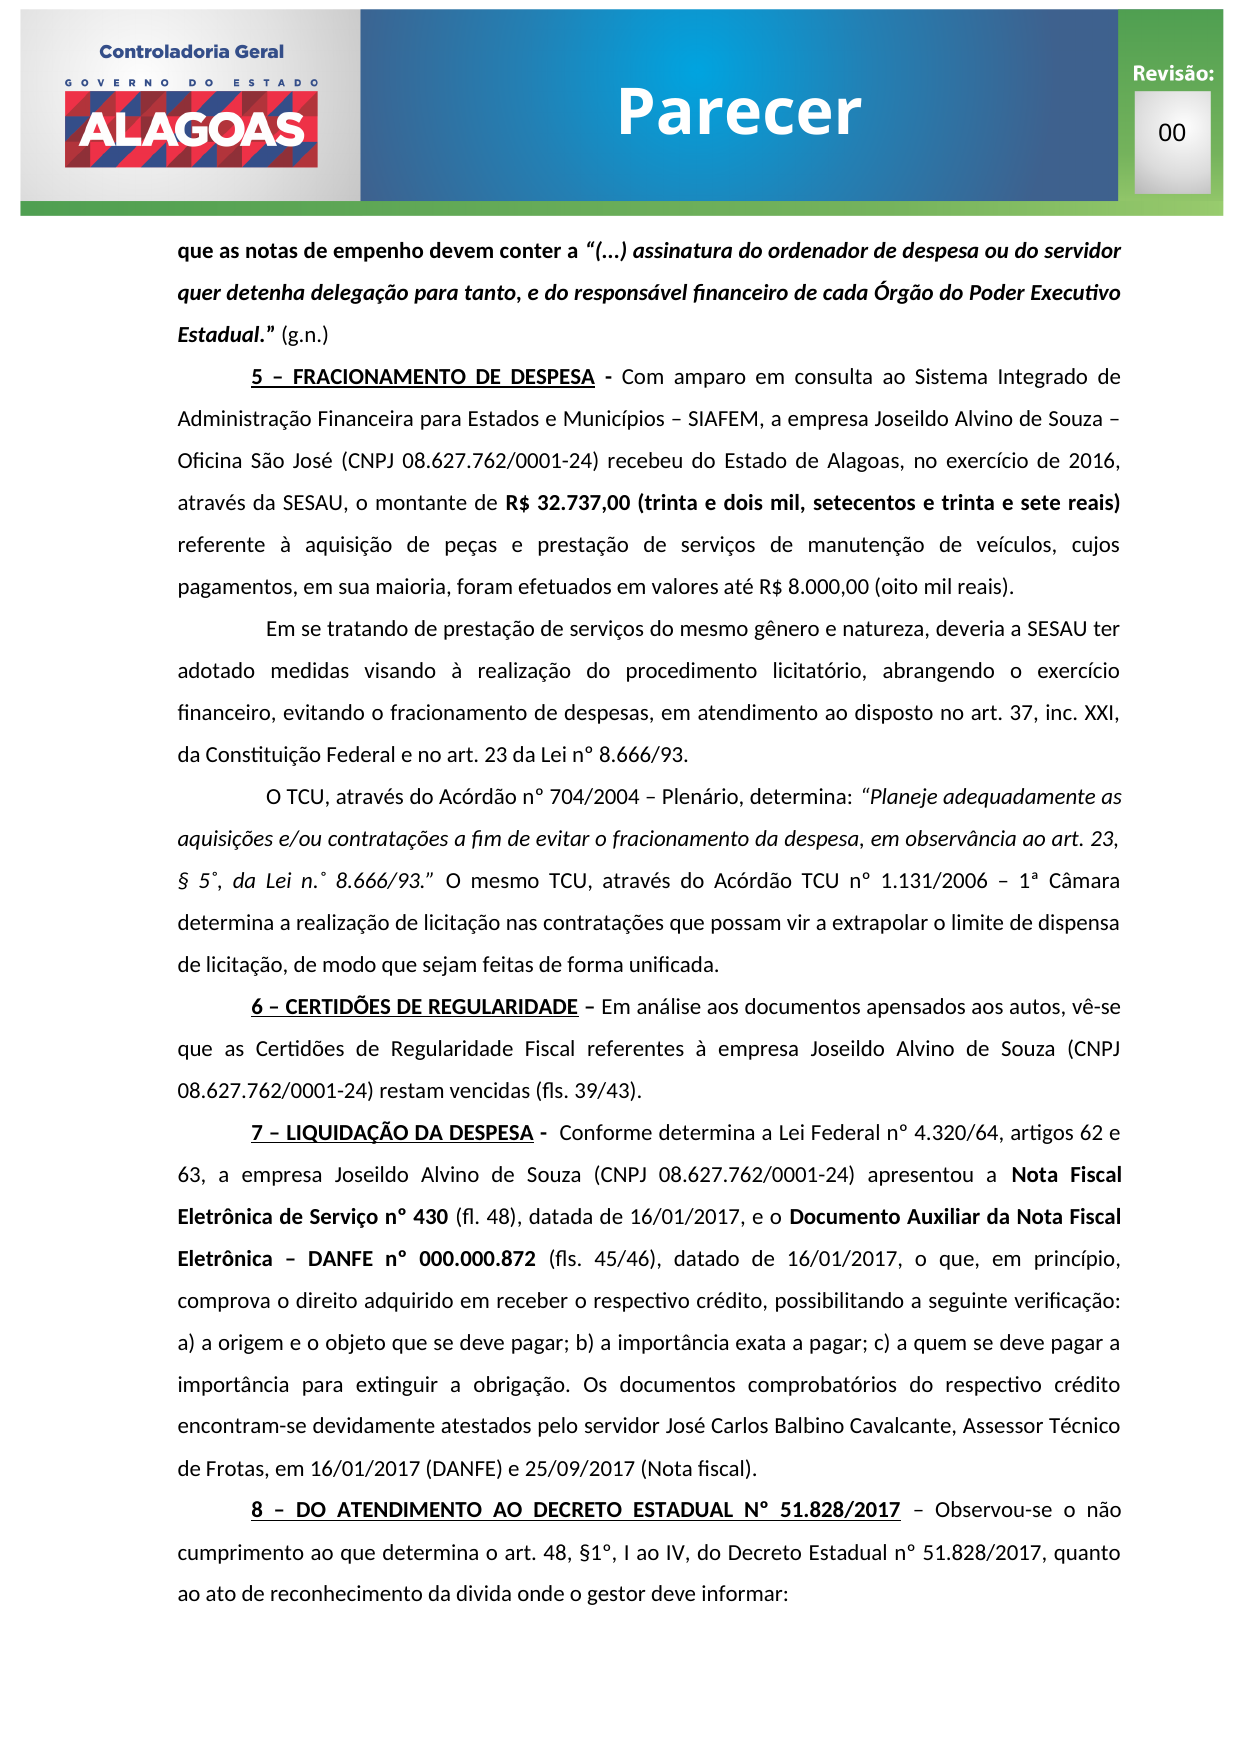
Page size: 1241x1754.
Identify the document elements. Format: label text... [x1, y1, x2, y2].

text 8 – DO ATENDIMENTO AO DECRETO ESTADUAL Nº 51.828/2017 – Observou-se o não cumprimento ao que determina o art. 48, §1º, I ao IV, do Decreto Estadual nº 51.828/2017, quanto ao ato de reconhecimento da divida onde o gestor deve informar: [177, 1496, 1122, 1608]
text Em se tratando de prestação de serviços do mesmo gênero e natureza, deveria a SESAU ter adotado medidas visando à realização do procedimento licitatório, abrangendo o exercício financeiro, evitando o fracionamento de despesas, em atendimento ao disposto no art. 37, inc. XXI, da Constituição Federal e no art. 23 da Lei nº 8.666/93. [177, 614, 1122, 768]
text O TCU, através do Acórdão nº 704/2004 – Plenário, determina: “Planeje adequadamente as aquisições e/ou contratações a fim de evitar o fracionamento da despesa, em observância ao art. 23, § 5˚, da Lei n.˚ 8.666/93.” O mesmo TCU, através do Acórdão TCU nº 1.131/2006 – 1ª Câmara determina a realização de licitação nas contratações que possam vir a extrapolar o limite de dispensa de licitação, de modo que sejam feitas de forma unificada. [177, 782, 1122, 978]
picture [20, 9, 1224, 216]
text 6 – CERTIDÕES DE REGULARIDADE – Em análise aos documentos apensados aos autos, vê-se que as Certidões de Regularidade Fiscal referentes à empresa Joseildo Alvino de Souza (CNPJ 08.627.762/0001-24) restam vencidas (fls. 39/43). [177, 992, 1122, 1104]
text 5 – FRACIONAMENTO DE DESPESA - Com amparo em consulta ao Sistema Integrado de Administração Financeira para Estados e Municípios – SIAFEM, a empresa Joseildo Alvino de Souza – Oficina São José (CNPJ 08.627.762/0001-24) recebeu do Estado de Alagoas, no exercício de 2016, através da SESAU, o montante de R$ 32.737,00 (trinta e dois mil, setecentos e trinta e sete reais) referente à aquisição de peças e prestação de serviços de manutenção de veículos, cujos pagamentos, em sua maioria, foram efetuados em valores até R$ 8.000,00 (oito mil reais). [177, 362, 1122, 600]
text 7 – LIQUIDAÇÃO DA DESPESA - Conforme determina a Lei Federal nº 4.320/64, artigos 62 e 63, a empresa Joseildo Alvino de Souza (CNPJ 08.627.762/0001-24) apresentou a Nota Fiscal Eletrônica de Serviço nº 430 (fl. 48), datada de 16/01/2017, e o Documento Auxiliar da Nota Fiscal Eletrônica – DANFE nº 000.000.872 (fls. 45/46), datado de 16/01/2017, o que, em princípio, comprova o direito adquirido em receber o respectivo crédito, possibilitando a seguinte verificação: a) a origem e o objeto que se deve pagar; b) a importância exata a pagar; c) a quem se deve pagar a importância para extinguir a obrigação. Os documentos comprobatórios do respectivo crédito encontram-se devidamente atestados pelo servidor José Carlos Balbino Cavalcante, Assessor Técnico de Frotas, em 16/01/2017 (DANFE) e 25/09/2017 (Nota fiscal). [177, 1118, 1122, 1482]
